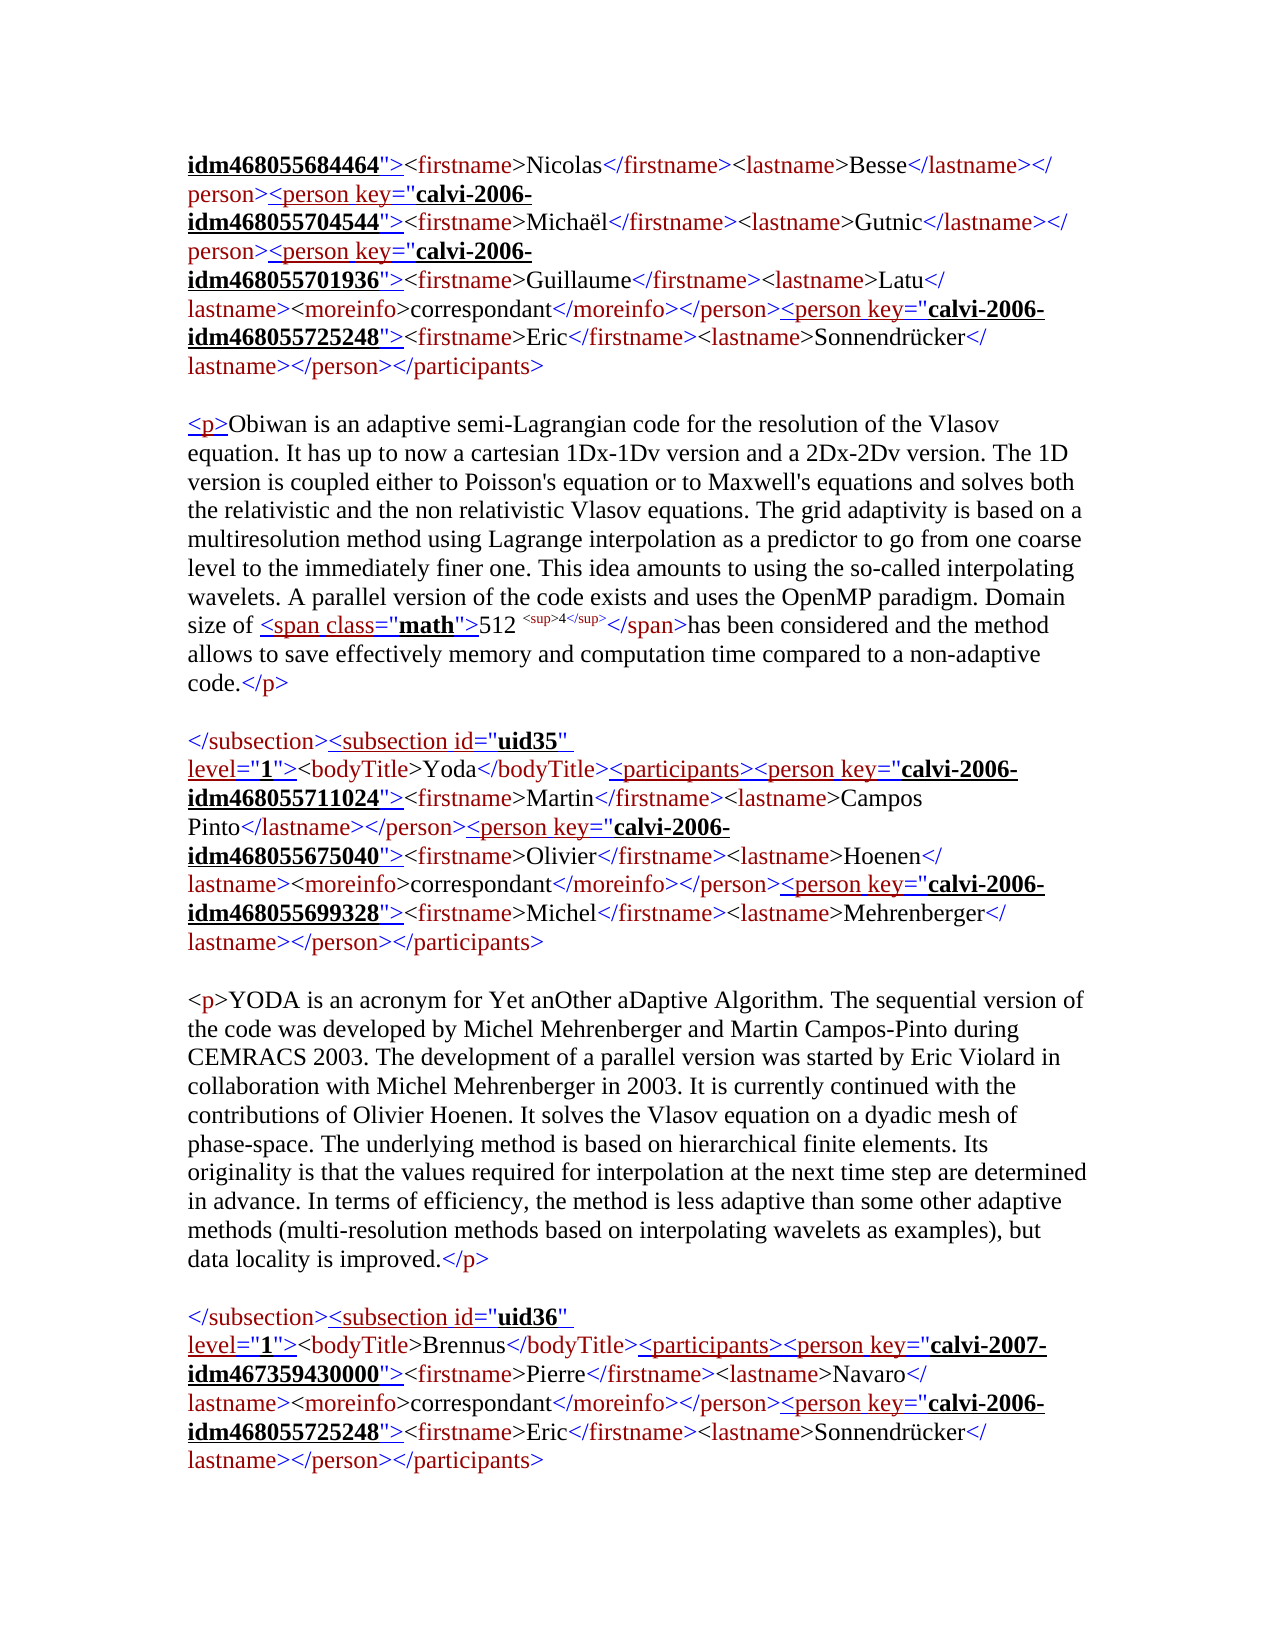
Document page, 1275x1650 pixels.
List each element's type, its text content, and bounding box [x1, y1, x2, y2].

text </subsection><subsection id="uid36" level="1"><bodyTitle>Brennus</bodyTitle><participants><person key="calvi-2007-idm467359430000"><firstname>Pierre</firstname><lastname>Navaro</lastname><moreinfo>correspondant</moreinfo></person><person key="calvi-2006-idm468055725248"><firstname>Eric</firstname><lastname>Sonnendrücker</lastname></person></participants> [187, 1302, 1087, 1474]
text <p>Obiwan is an adaptive semi-Lagrangian code for the resolution of the Vlasov equation. It has up to now a cartesian 1Dx-1Dv version and a 2Dx-2Dv version. The 1D version is coupled either to Poisson's equation or to Maxwell's equations and solves both the relativistic and the non relativistic Vlasov equations. The grid adaptivity is based on a multiresolution method using Lagrange interpolation as a predictor to go from one coarse level to the immediately finer one. This idea amounts to using the so-called interpolating wavelets. A parallel version of the code exists and uses the OpenMP paradigm. Domain size of <span class="math">512 <sup>4</sup></span>has been considered and the method allows to save effectively memory and computation time compared to a non-adaptive code.</p> [187, 409, 1087, 697]
text <p>YODA is an acronym for Yet anOther aDaptive Algorithm. The sequential version of the code was developed by Michel Mehrenberger and Martin Campos-Pinto during CEMRACS 2003. The development of a parallel version was started by Eric Violard in collaboration with Michel Mehrenberger in 2003. It is currently continued with the contributions of Olivier Hoenen. It solves the Vlasov equation on a dyadic mesh of phase-space. The underlying method is based on hierarchical finite elements. Its originality is that the values required for interpolation at the next time step are determined in advance. In terms of efficiency, the method is less adaptive than some other adaptive methods (multi-resolution methods based on interpolating wavelets as examples), but data locality is improved.</p> [187, 985, 1087, 1272]
text </subsection><subsection id="uid35" level="1"><bodyTitle>Yoda</bodyTitle><participants><person key="calvi-2006-idm468055711024"><firstname>Martin</firstname><lastname>Campos Pinto</lastname></person><person key="calvi-2006-idm468055675040"><firstname>Olivier</firstname><lastname>Hoenen</lastname><moreinfo>correspondant</moreinfo></person><person key="calvi-2006-idm468055699328"><firstname>Michel</firstname><lastname>Mehrenberger</lastname></person></participants> [187, 726, 1087, 956]
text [187, 150, 1087, 380]
